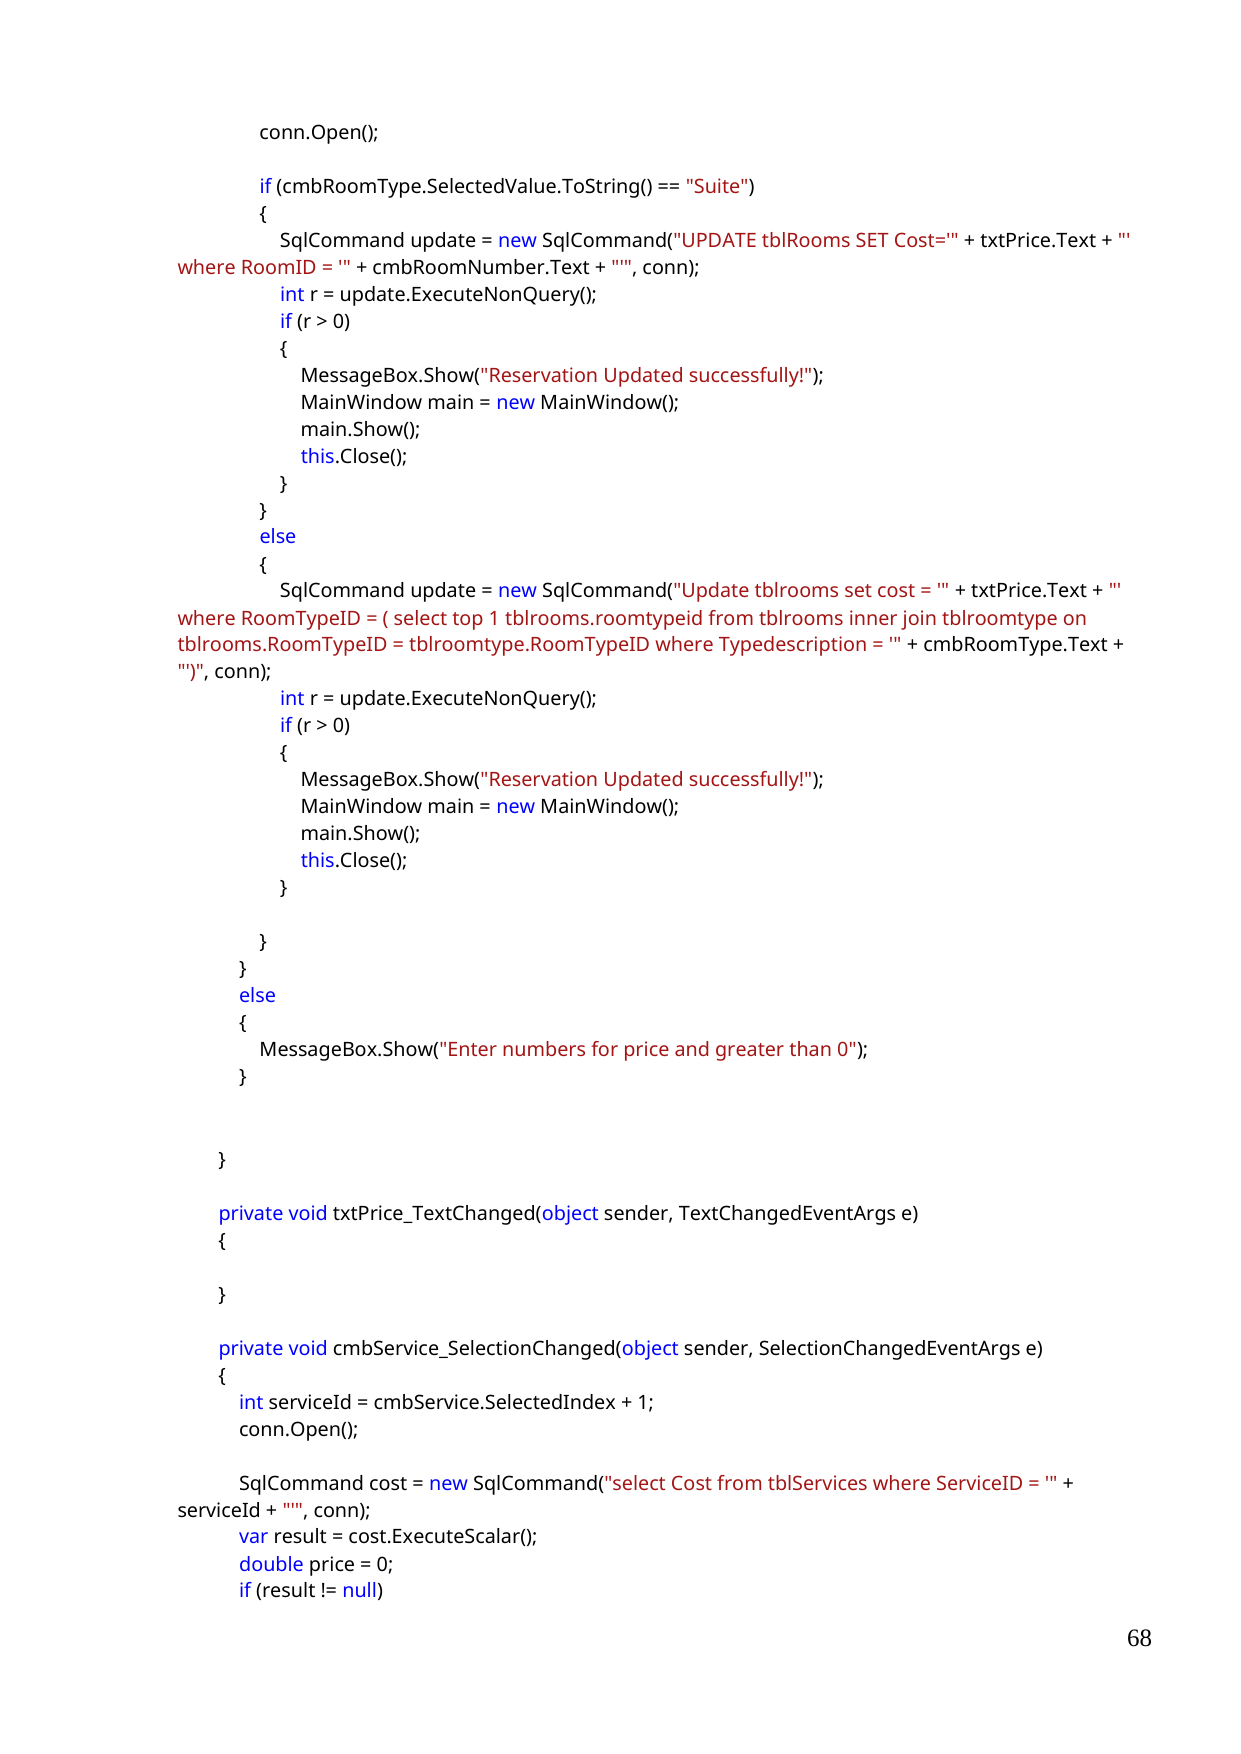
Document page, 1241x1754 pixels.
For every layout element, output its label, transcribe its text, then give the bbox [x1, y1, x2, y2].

text } [177, 1280, 1152, 1307]
text MessageBox.Show("Reservation Updated successfully!"); [177, 361, 1152, 388]
text } [177, 1145, 1152, 1172]
text SqlCommand cost = new SqlCommand("select Cost from tblServices where ServiceID = '" + serviceId + "'", conn); [177, 1469, 1152, 1523]
text int serviceId = cmbService.SelectedIndex + 1; [177, 1388, 1152, 1415]
text if (result != null) [177, 1577, 1152, 1604]
text { [177, 334, 1152, 361]
text { [177, 1008, 1152, 1035]
text } [177, 954, 1152, 981]
text main.Show(); [177, 819, 1152, 847]
text if (cmbRoomType.SelectedValue.ToString() == "Suite") [177, 172, 1152, 199]
text } [177, 1062, 1152, 1089]
text conn.Open(); [177, 118, 1152, 145]
text int r = update.ExecuteNonQuery(); [177, 280, 1152, 307]
text main.Show(); [177, 415, 1152, 442]
text MessageBox.Show("Enter numbers for price and greater than 0"); [177, 1035, 1152, 1062]
text if (r > 0) [177, 307, 1152, 334]
text { [177, 739, 1152, 766]
text else [177, 523, 1152, 550]
text } [177, 927, 1152, 954]
text this.Close(); [177, 847, 1152, 873]
text private void txtPrice_TextChanged(object sender, TextChangedEventArgs e) [177, 1199, 1152, 1226]
text conn.Open(); [177, 1415, 1152, 1442]
text SqlCommand update = new SqlCommand("UPDATE tblRooms SET Cost='" + txtPrice.Text + "' where RoomID = '" + cmbRoomNumber.Text + "'", conn); [177, 226, 1152, 280]
text { [177, 199, 1152, 226]
text { [177, 1361, 1152, 1388]
text } [177, 496, 1152, 523]
text private void cmbService_SelectionChanged(object sender, SelectionChangedEventArgs e) [177, 1334, 1152, 1361]
text { [177, 550, 1152, 577]
text var result = cost.ExecuteScalar(); [177, 1523, 1152, 1550]
text double price = 0; [177, 1550, 1152, 1577]
text else [177, 981, 1152, 1008]
text MainWindow main = new MainWindow(); [177, 388, 1152, 415]
text int r = update.ExecuteNonQuery(); [177, 685, 1152, 712]
text this.Close(); [177, 442, 1152, 469]
text } [177, 873, 1152, 901]
text if (r > 0) [177, 712, 1152, 739]
text } [177, 469, 1152, 496]
text { [177, 1226, 1152, 1253]
text MainWindow main = new MainWindow(); [177, 793, 1152, 819]
text SqlCommand update = new SqlCommand("Update tblrooms set cost = '" + txtPrice.Text + "' where RoomTypeID = ( select top 1 tblrooms.roomtypeid from tblrooms inner join tblroomtype on tblrooms.RoomTypeID = tblroomtype.RoomTypeID where Typedescription = '" + cmbRoomType.Text + "')", conn); [177, 577, 1152, 685]
text MessageBox.Show("Reservation Updated successfully!"); [177, 766, 1152, 793]
